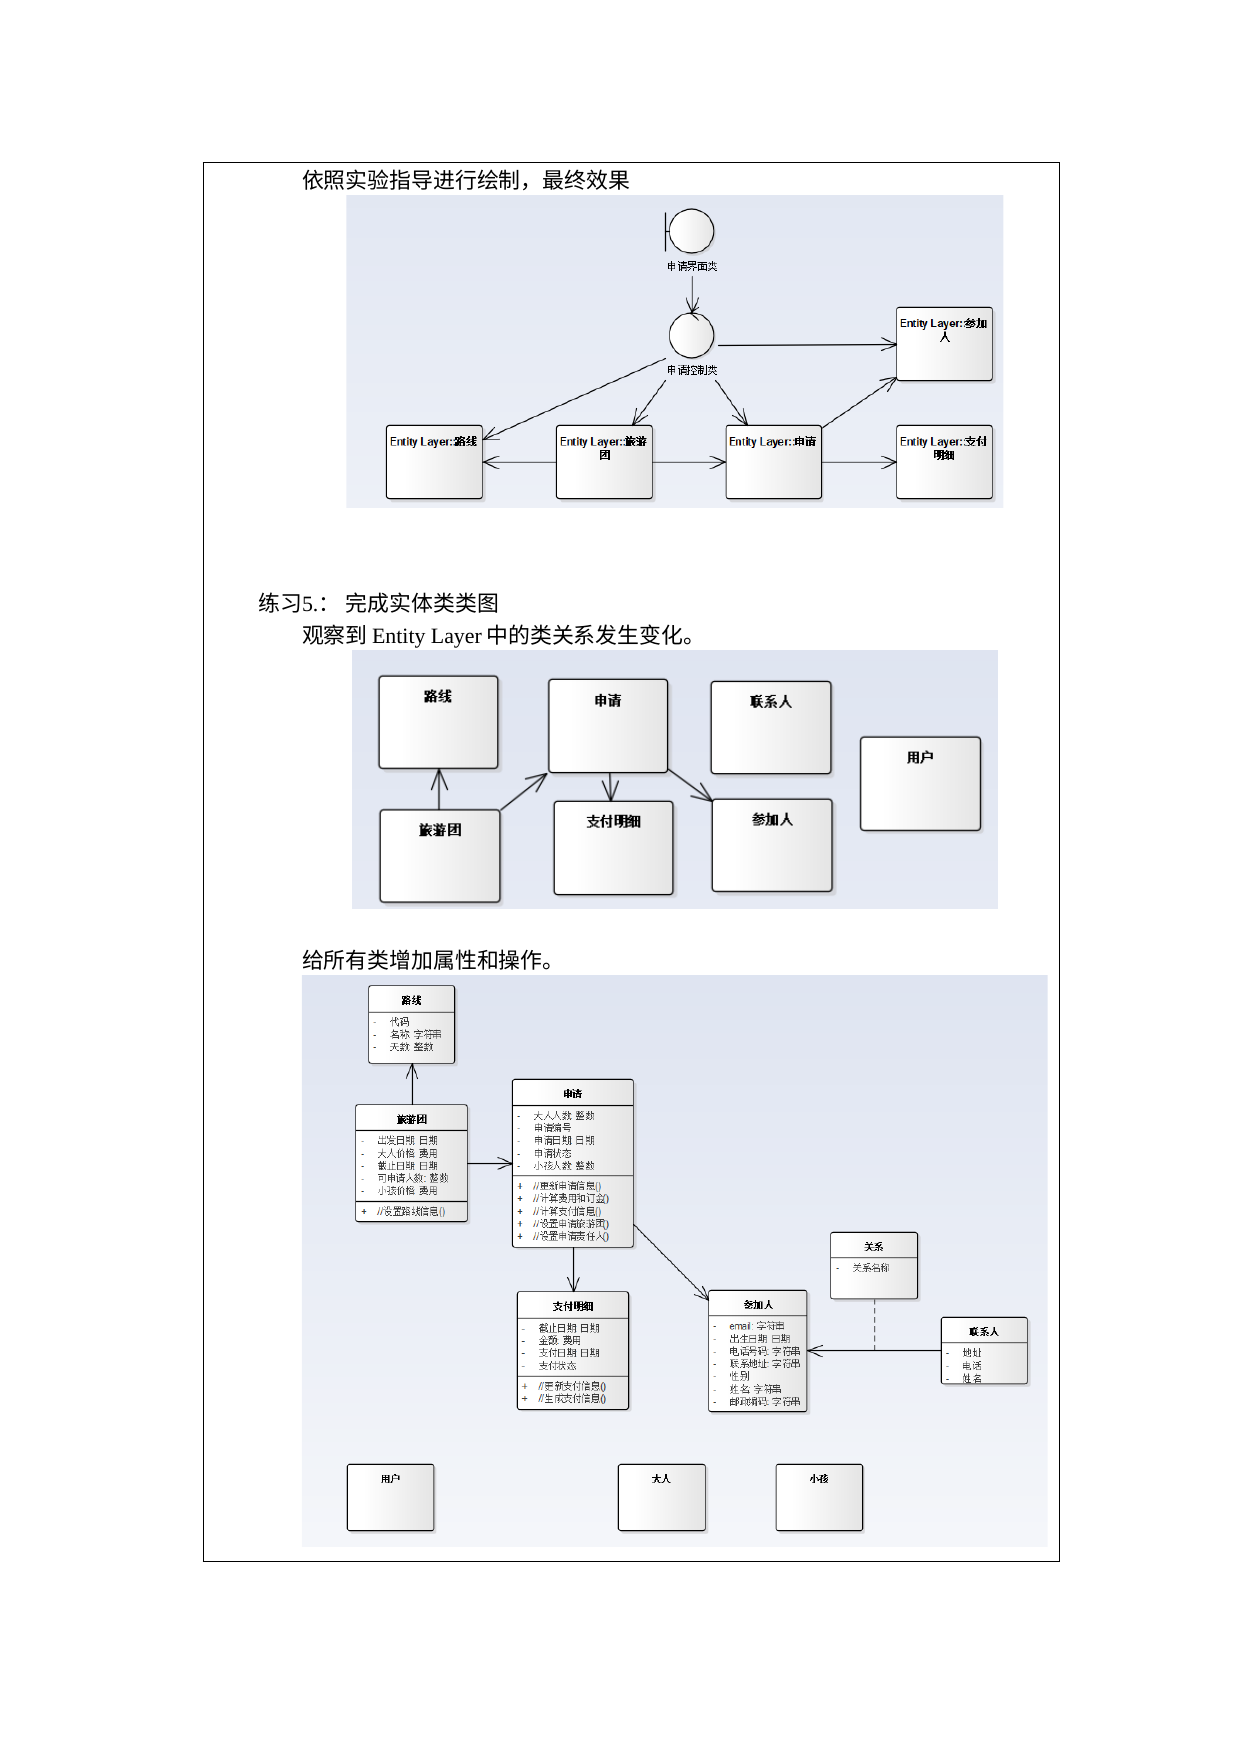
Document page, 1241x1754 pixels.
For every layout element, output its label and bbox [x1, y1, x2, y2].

picture [352, 650, 998, 909]
table_cell [204, 163, 1059, 1561]
picture [346, 195, 1004, 508]
picture [301, 975, 1048, 1547]
